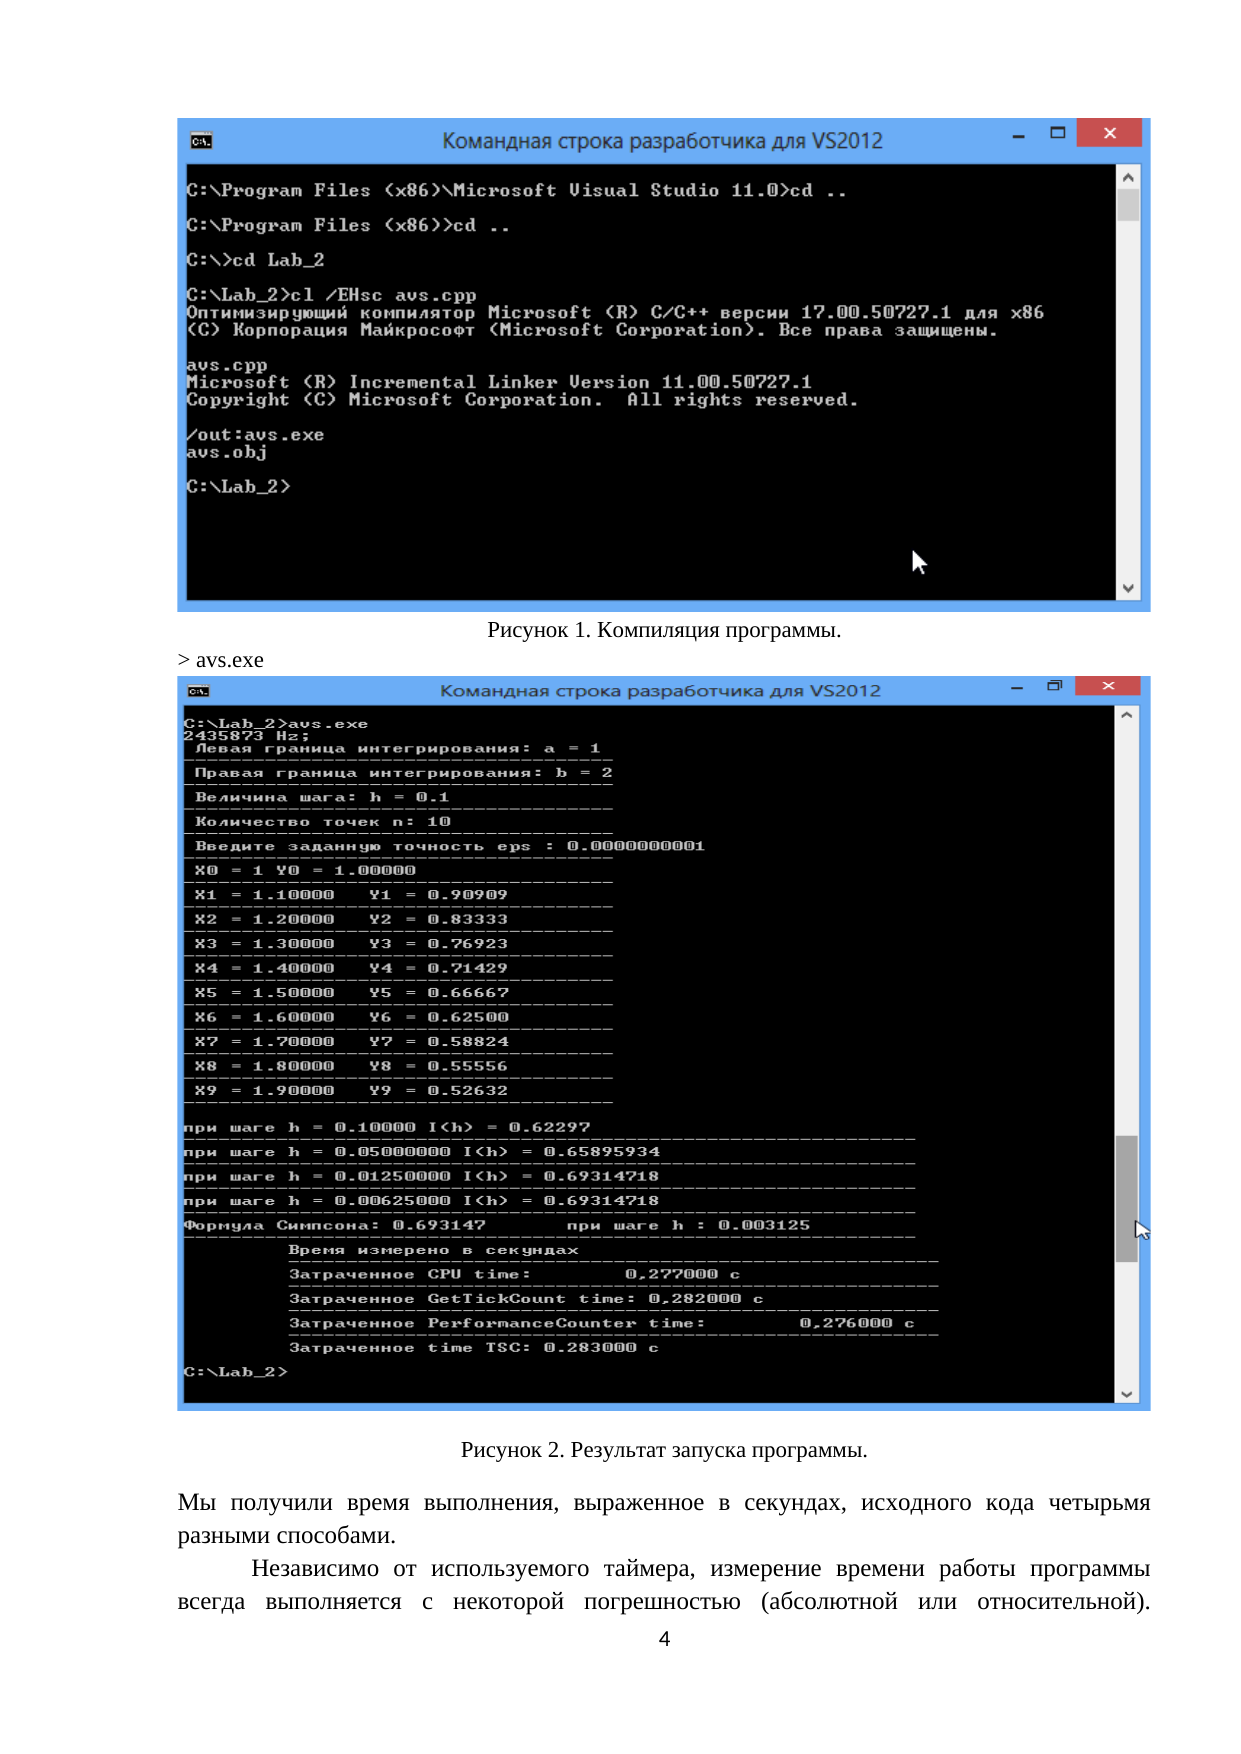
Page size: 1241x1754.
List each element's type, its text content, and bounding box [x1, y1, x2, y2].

picture [177, 676, 1151, 1411]
text > avs.exe [177, 646, 1152, 673]
picture [177, 118, 1151, 612]
text Мы получили время выполнения, выраженное в секундах, исходного кода четырьмя разными способами. [177, 1487, 1152, 1549]
text Рисунок 1. Компиляция программы. [177, 616, 1152, 642]
text Рисунок 2. Результат запуска программы. [177, 1436, 1152, 1462]
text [177, 1553, 1152, 1615]
